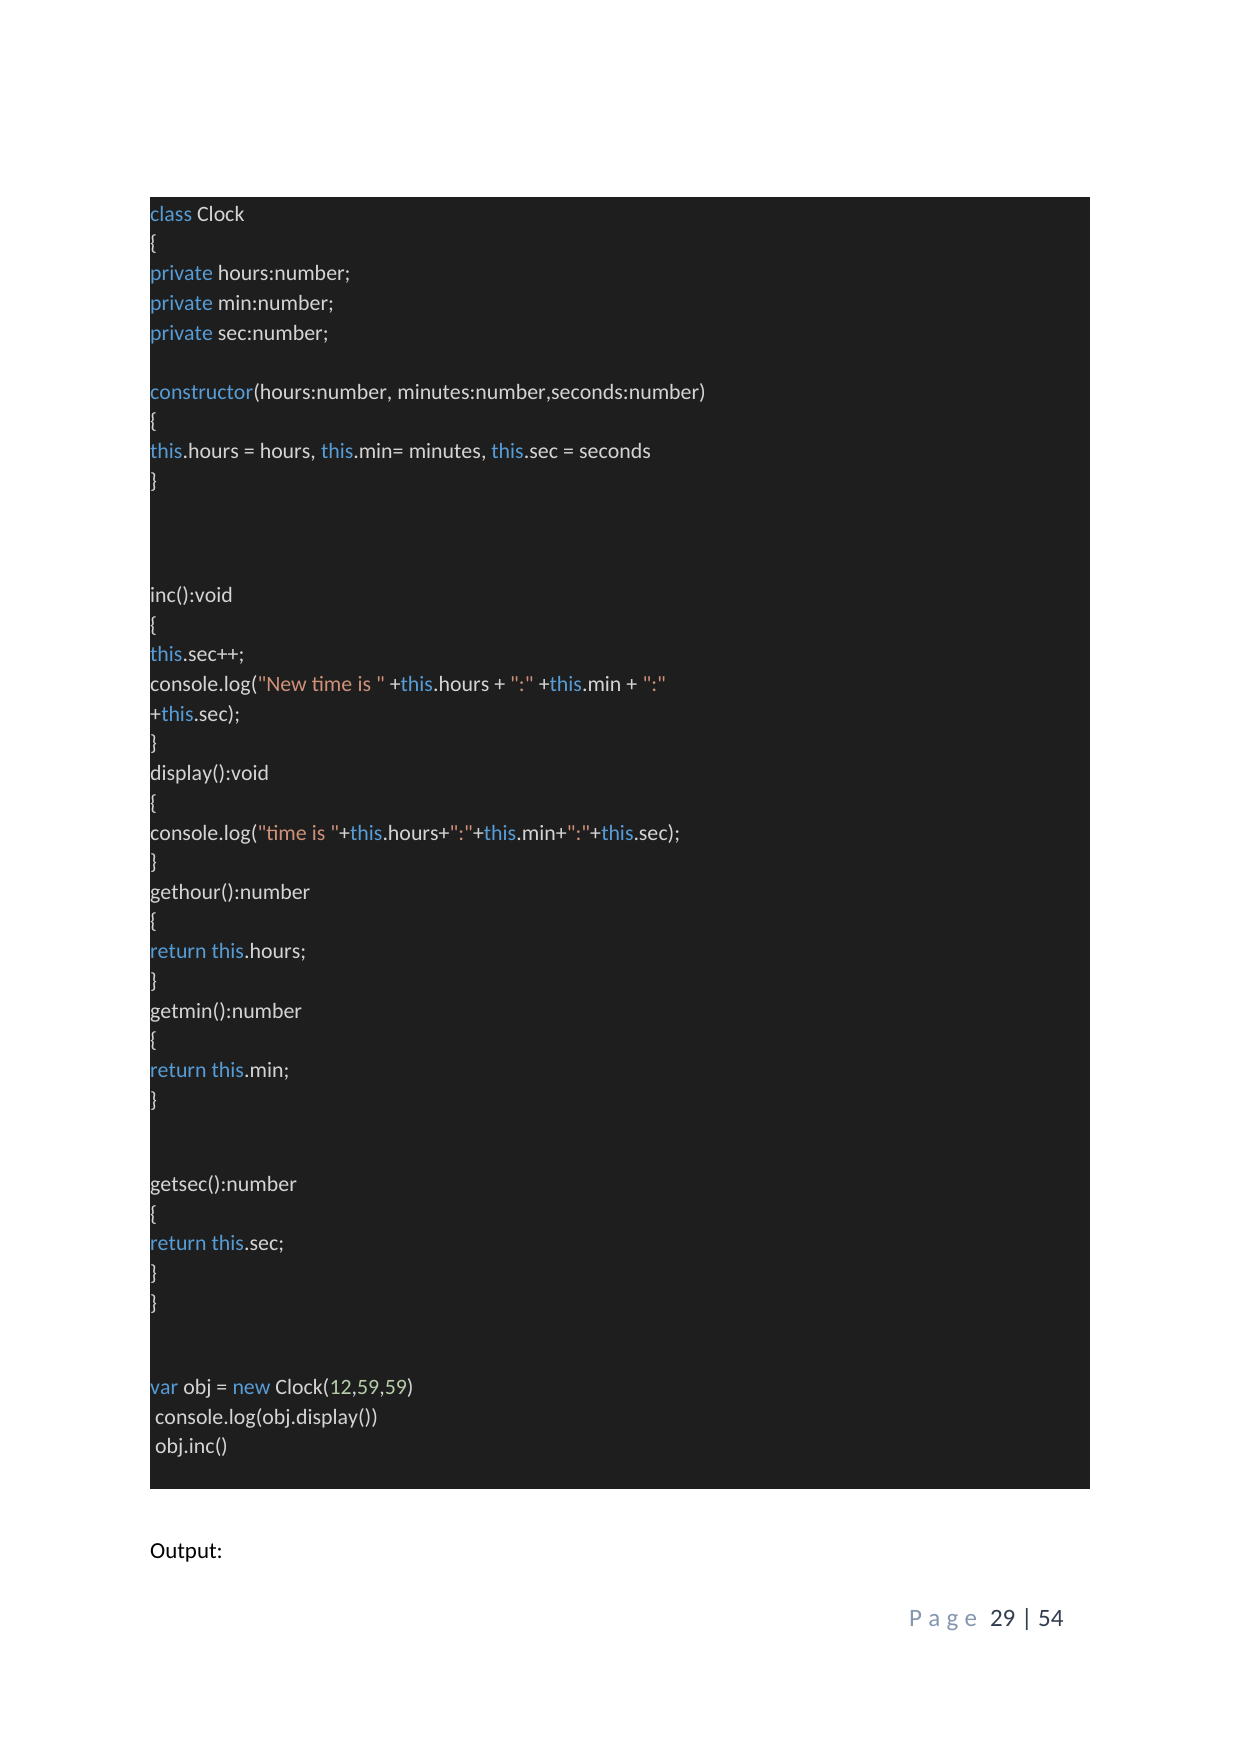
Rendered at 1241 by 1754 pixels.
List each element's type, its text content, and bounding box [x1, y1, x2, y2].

text } [150, 964, 1090, 994]
text var obj = new Clock(12,59,59) [150, 1370, 1090, 1400]
text console.log("New time is " +this.hours + ":" +this.min + ":" [150, 667, 1090, 697]
text private min:number; [150, 286, 1090, 316]
text } [150, 727, 1090, 756]
text class Clock [150, 197, 1090, 227]
text getsec():number [150, 1167, 1090, 1197]
text +this.sec); [150, 697, 1090, 727]
text { [150, 1023, 1090, 1053]
text return this.hours; [150, 934, 1090, 964]
text obj.inc() [150, 1430, 1090, 1459]
text { [150, 608, 1090, 637]
text { [150, 227, 1090, 256]
text } [150, 845, 1090, 875]
text getmin():number [150, 994, 1090, 1023]
text inc():void [150, 578, 1090, 608]
text Output: [150, 1536, 1090, 1564]
text console.log(obj.display()) [150, 1400, 1090, 1430]
text this.sec++; [150, 637, 1090, 667]
text return this.min; [150, 1053, 1090, 1083]
text private hours:number; [150, 256, 1090, 286]
text } [150, 464, 1090, 494]
text gethour():number [150, 875, 1090, 905]
text } [150, 1083, 1090, 1112]
text { [150, 405, 1090, 434]
text { [150, 786, 1090, 816]
text display():void [150, 756, 1090, 786]
text } [150, 1256, 1090, 1286]
text constructor(hours:number, minutes:number,seconds:number) [150, 375, 1090, 405]
text private sec:number; [150, 316, 1090, 345]
text console.log("time is "+this.hours+":"+this.min+":"+this.sec); [150, 816, 1090, 845]
text } [150, 1286, 1090, 1316]
text { [150, 1197, 1090, 1227]
text { [150, 905, 1090, 934]
text return this.sec; [150, 1227, 1090, 1256]
text this.hours = hours, this.min= minutes, this.sec = seconds [150, 434, 1090, 464]
